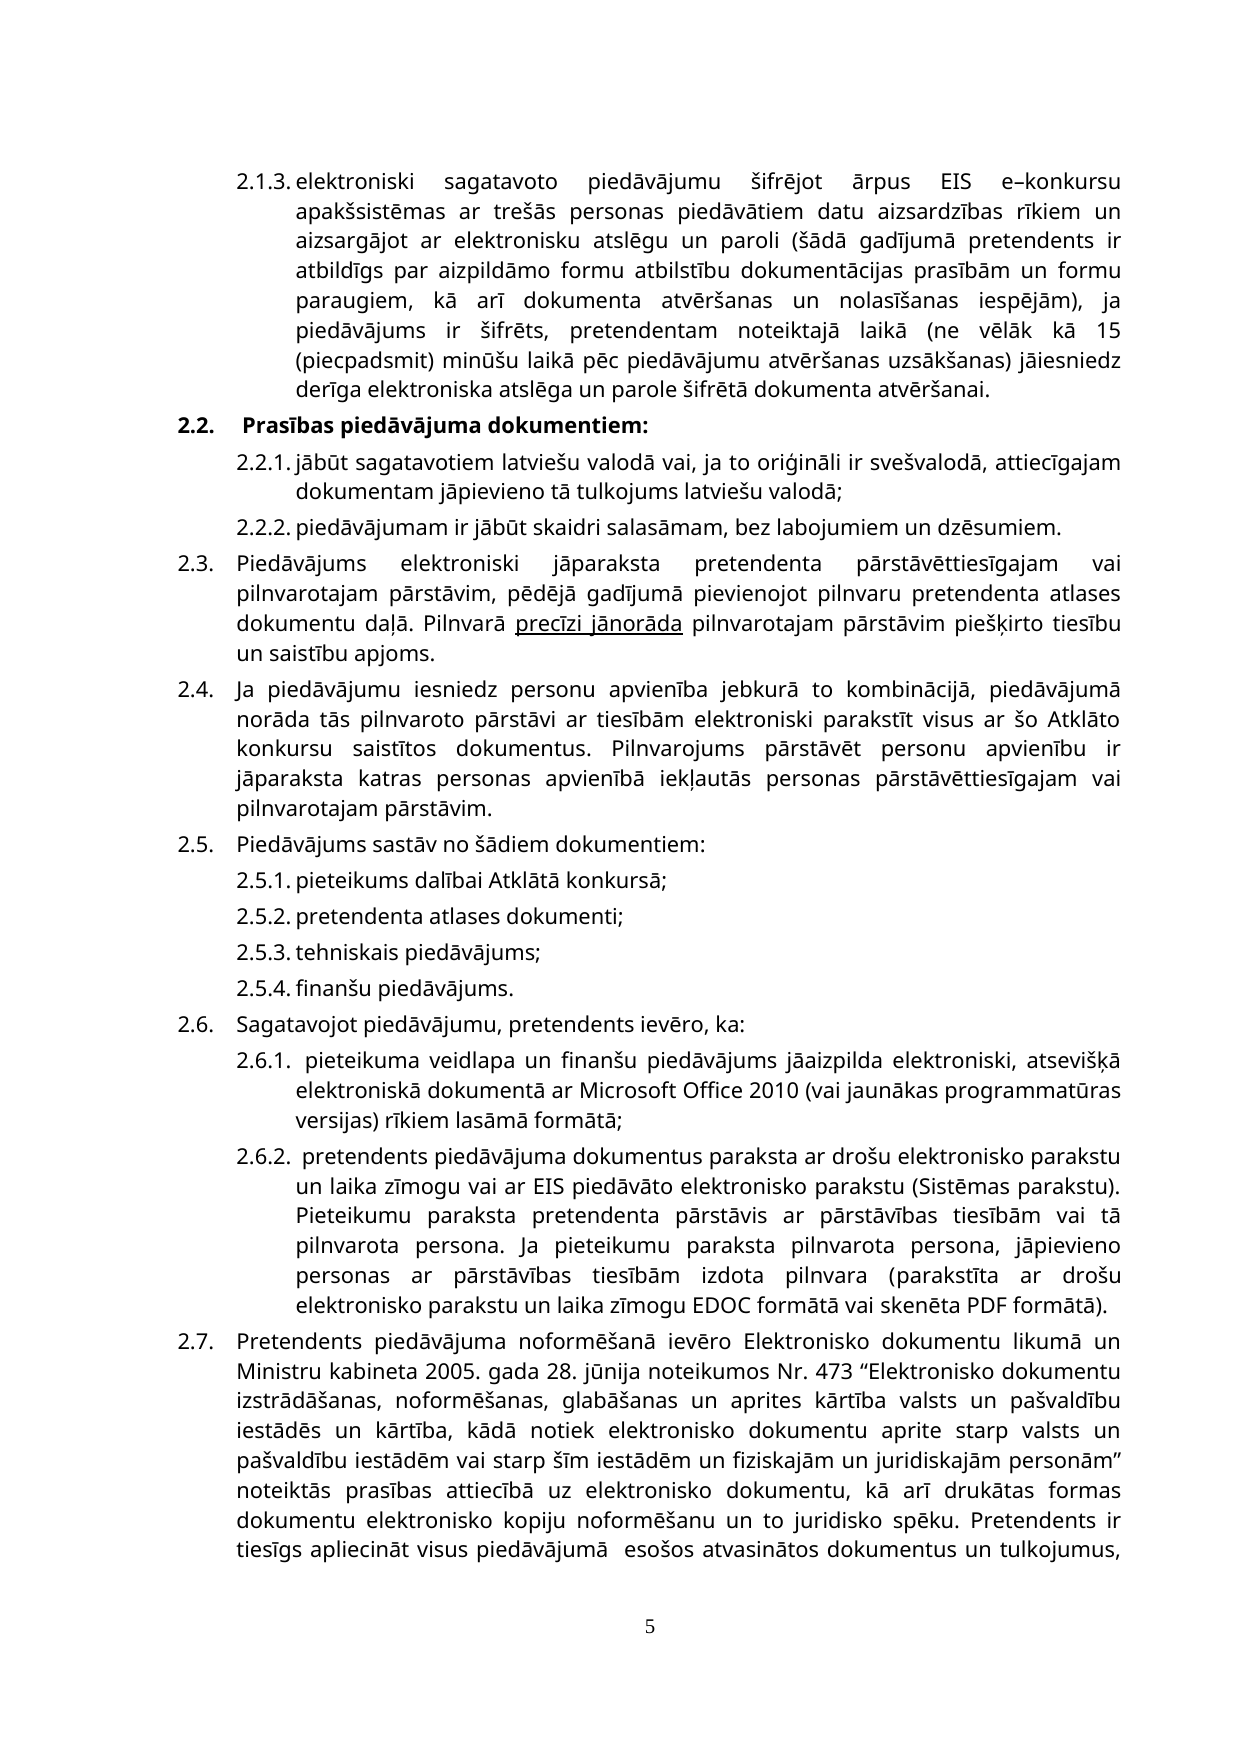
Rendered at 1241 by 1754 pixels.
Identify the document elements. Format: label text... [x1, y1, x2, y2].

list pretendenta atlases dokumenti; [236, 901, 1122, 931]
list piedāvājumam ir jābūt skaidri salasāmam, bez labojumiem un dzēsumiem. [236, 512, 1122, 542]
list Piedāvājums sastāv no šādiem dokumentiem: [177, 829, 1122, 859]
list elektroniski sagatavoto piedāvājumu šifrējot ārpus EIS e–konkursu apakšsistēmas ar trešās personas piedāvātiem datu aizsardzības rīkiem un aizsargājot ar elektronisku atslēgu un paroli (šādā gadījumā pretendents ir atbildīgs par aizpildāmo formu atbilstību dokumentācijas prasībām un formu paraugiem, kā arī dokumenta atvēršanas un nolasīšanas iespējām), ja piedāvājums ir šifrēts, pretendentam noteiktajā laikā (ne vēlāk kā 15 (piecpadsmit) minūšu laikā pēc piedāvājumu atvēršanas uzsākšanas) jāiesniedz derīga elektroniska atslēga un parole šifrētā dokumenta atvēršanai. [236, 166, 1122, 404]
list Sagatavojot piedāvājumu, pretendents ievēro, ka: [177, 1009, 1122, 1039]
list pieteikuma veidlapa un finanšu piedāvājums jāaizpilda elektroniski, atsevišķā elektroniskā dokumentā ar Microsoft Office 2010 (vai jaunākas programmatūras versijas) rīkiem lasāmā formātā; [236, 1045, 1122, 1135]
list tehniskais piedāvājums; [236, 937, 1122, 967]
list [177, 1326, 1122, 1564]
list Piedāvājums elektroniski jāparaksta pretendenta pārstāvēttiesīgajam vai pilnvarotajam pārstāvim, pēdējā gadījumā pievienojot pilnvaru pretendenta atlases dokumentu daļā. Pilnvarā precīzi jānorāda pilnvarotajam pārstāvim piešķirto tiesību un saistību apjoms. [177, 548, 1122, 668]
list Prasības piedāvājuma dokumentiem: [177, 411, 1122, 440]
list pieteikums dalībai Atklātā konkursā; [236, 865, 1122, 895]
list finanšu piedāvājums. [236, 973, 1122, 1003]
list pretendents piedāvājuma dokumentus paraksta ar drošu elektronisko parakstu un laika zīmogu vai ar EIS piedāvāto elektronisko parakstu (Sistēmas parakstu). Pieteikumu paraksta pretendenta pārstāvis ar pārstāvības tiesībām vai tā pilnvarota persona. Ja pieteikumu paraksta pilnvarota persona, jāpievieno personas ar pārstāvības tiesībām izdota pilnvara (parakstīta ar drošu elektronisko parakstu un laika zīmogu EDOC formātā vai skenēta PDF formātā). [236, 1141, 1122, 1320]
list Ja piedāvājumu iesniedz personu apvienība jebkurā to kombinācijā, piedāvājumā norāda tās pilnvaroto pārstāvi ar tiesībām elektroniski parakstīt visus ar šo Atklāto konkursu saistītos dokumentus. Pilnvarojums pārstāvēt personu apvienību ir jāparaksta katras personas apvienībā iekļautās personas pārstāvēttiesīgajam vai pilnvarotajam pārstāvim. [177, 674, 1122, 823]
list jābūt sagatavotiem latviešu valodā vai, ja to oriģināli ir svešvalodā, attiecīgajam dokumentam jāpievieno tā tulkojums latviešu valodā; [236, 447, 1122, 506]
